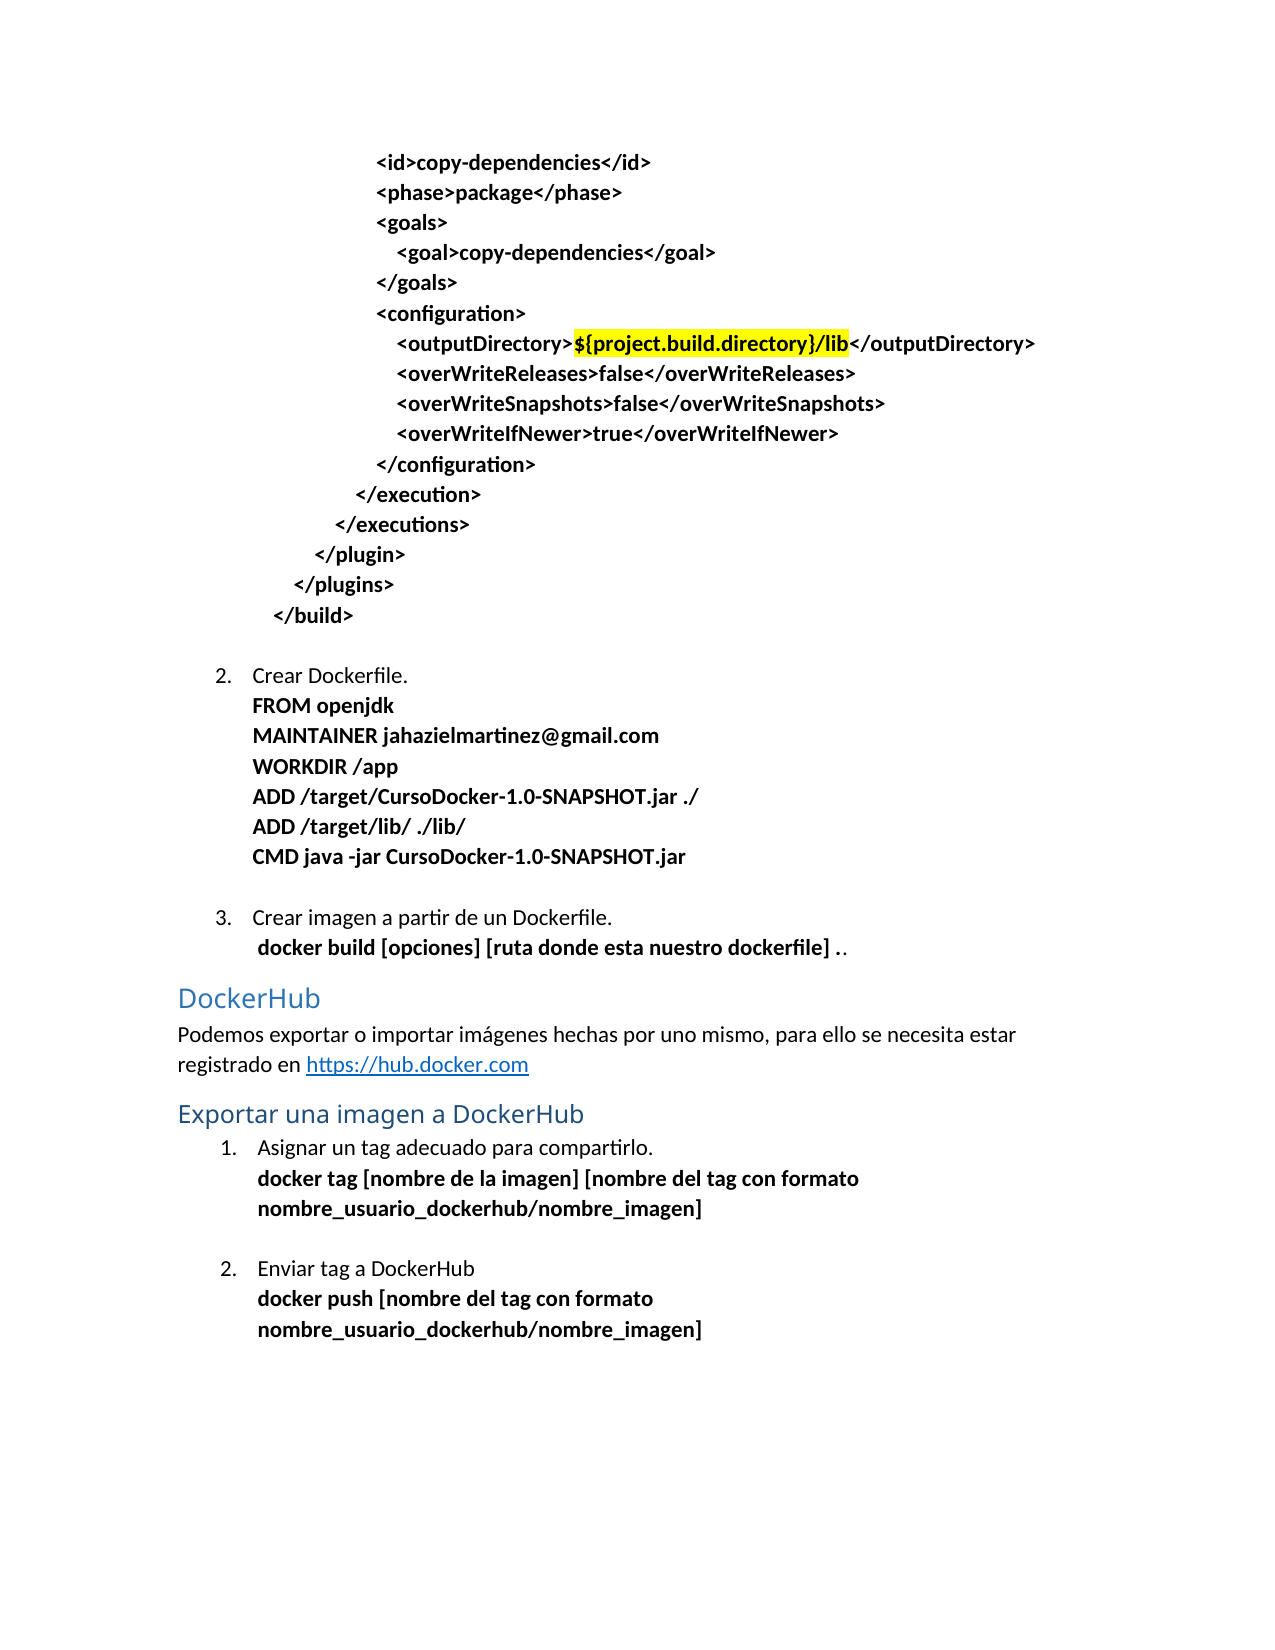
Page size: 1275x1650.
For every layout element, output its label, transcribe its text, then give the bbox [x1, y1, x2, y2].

list </execution> [252, 480, 1098, 508]
list </plugins> [252, 571, 1098, 598]
list <overWriteSnapshots>false</overWriteSnapshots> [252, 389, 1098, 417]
subtitle DockerHub [177, 980, 1098, 1017]
list Crear imagen a partir de un Dockerfile. [215, 903, 1098, 931]
list ADD /target/CursoDocker-1.0-SNAPSHOT.jar ./ [252, 782, 1098, 810]
list </executions> [252, 510, 1098, 538]
list <outputDirectory>${project.build.directory}/lib</outputDirectory> [252, 329, 574, 357]
list ADD /target/lib/ ./lib/ [252, 812, 1098, 840]
list <overWriteReleases>false</overWriteReleases> [252, 359, 1098, 387]
list <outputDirectory>${project.build.directory}/lib</outputDirectory> [849, 329, 1098, 357]
list <phase>package</phase> [252, 178, 1098, 206]
list docker tag [nombre de la imagen] [nombre del tag con formato nombre_usuario_dockerhub/nombre_imagen] [257, 1164, 1098, 1222]
list FROM openjdk [252, 691, 1098, 719]
list MAINTAINER jahazielmartinez@gmail.com [252, 722, 1098, 749]
list <goals> [252, 208, 1098, 236]
list </goals> [252, 268, 1098, 296]
list docker build [opciones] [ruta donde esta nuestro dockerfile] .. [252, 933, 1098, 961]
list </build> [252, 601, 1098, 629]
list </plugin> [252, 540, 1098, 568]
list <id>copy-dependencies</id> [252, 148, 1098, 176]
list CMD java -jar CursoDocker-1.0-SNAPSHOT.jar [252, 842, 1098, 870]
list WORKDIR /app [252, 752, 1098, 780]
list Asignar un tag adecuado para compartirlo. [220, 1133, 1098, 1162]
list <configuration> [252, 299, 1098, 327]
subtitle Exportar una imagen a DockerHub [177, 1097, 1098, 1131]
list <overWriteIfNewer>true</overWriteIfNewer> [252, 419, 1098, 447]
list Crear Dockerfile. [215, 661, 1098, 689]
list <goal>copy-dependencies</goal> [252, 238, 1098, 266]
list </configuration> [252, 450, 1098, 478]
list Enviar tag a DockerHub [220, 1254, 1098, 1282]
list docker push [nombre del tag con formato nombre_usuario_dockerhub/nombre_imagen] [257, 1284, 1098, 1343]
text Podemos exportar o importar imágenes hechas por uno mismo, para ello se necesita estar registrado en https://hub.docker.com [177, 1020, 1098, 1078]
